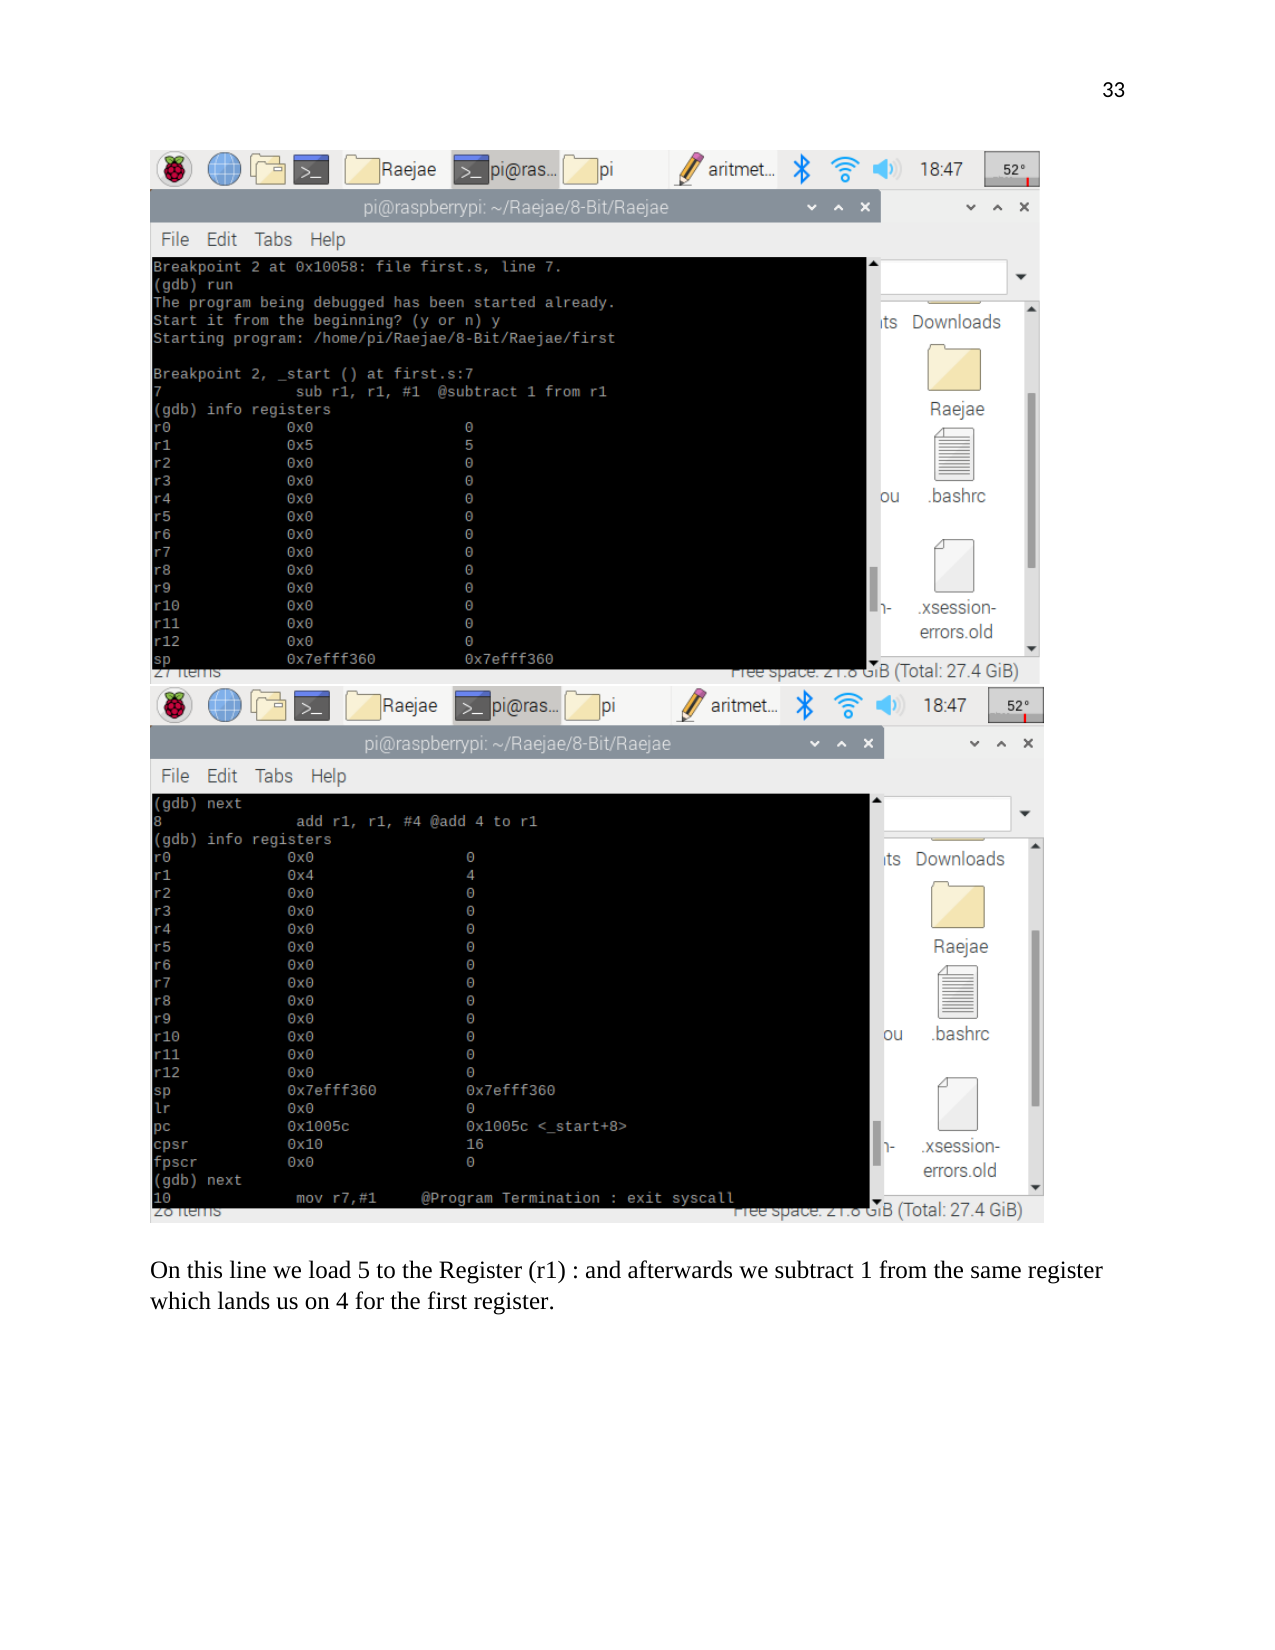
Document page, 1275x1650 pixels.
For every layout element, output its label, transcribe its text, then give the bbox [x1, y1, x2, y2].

picture [150, 150, 1040, 684]
text On this line we load 5 to the Register (r1) : and afterwards we subtract 1 from the same register which lands us on 4 for the first register. [150, 1255, 1125, 1315]
picture [150, 686, 1044, 1223]
